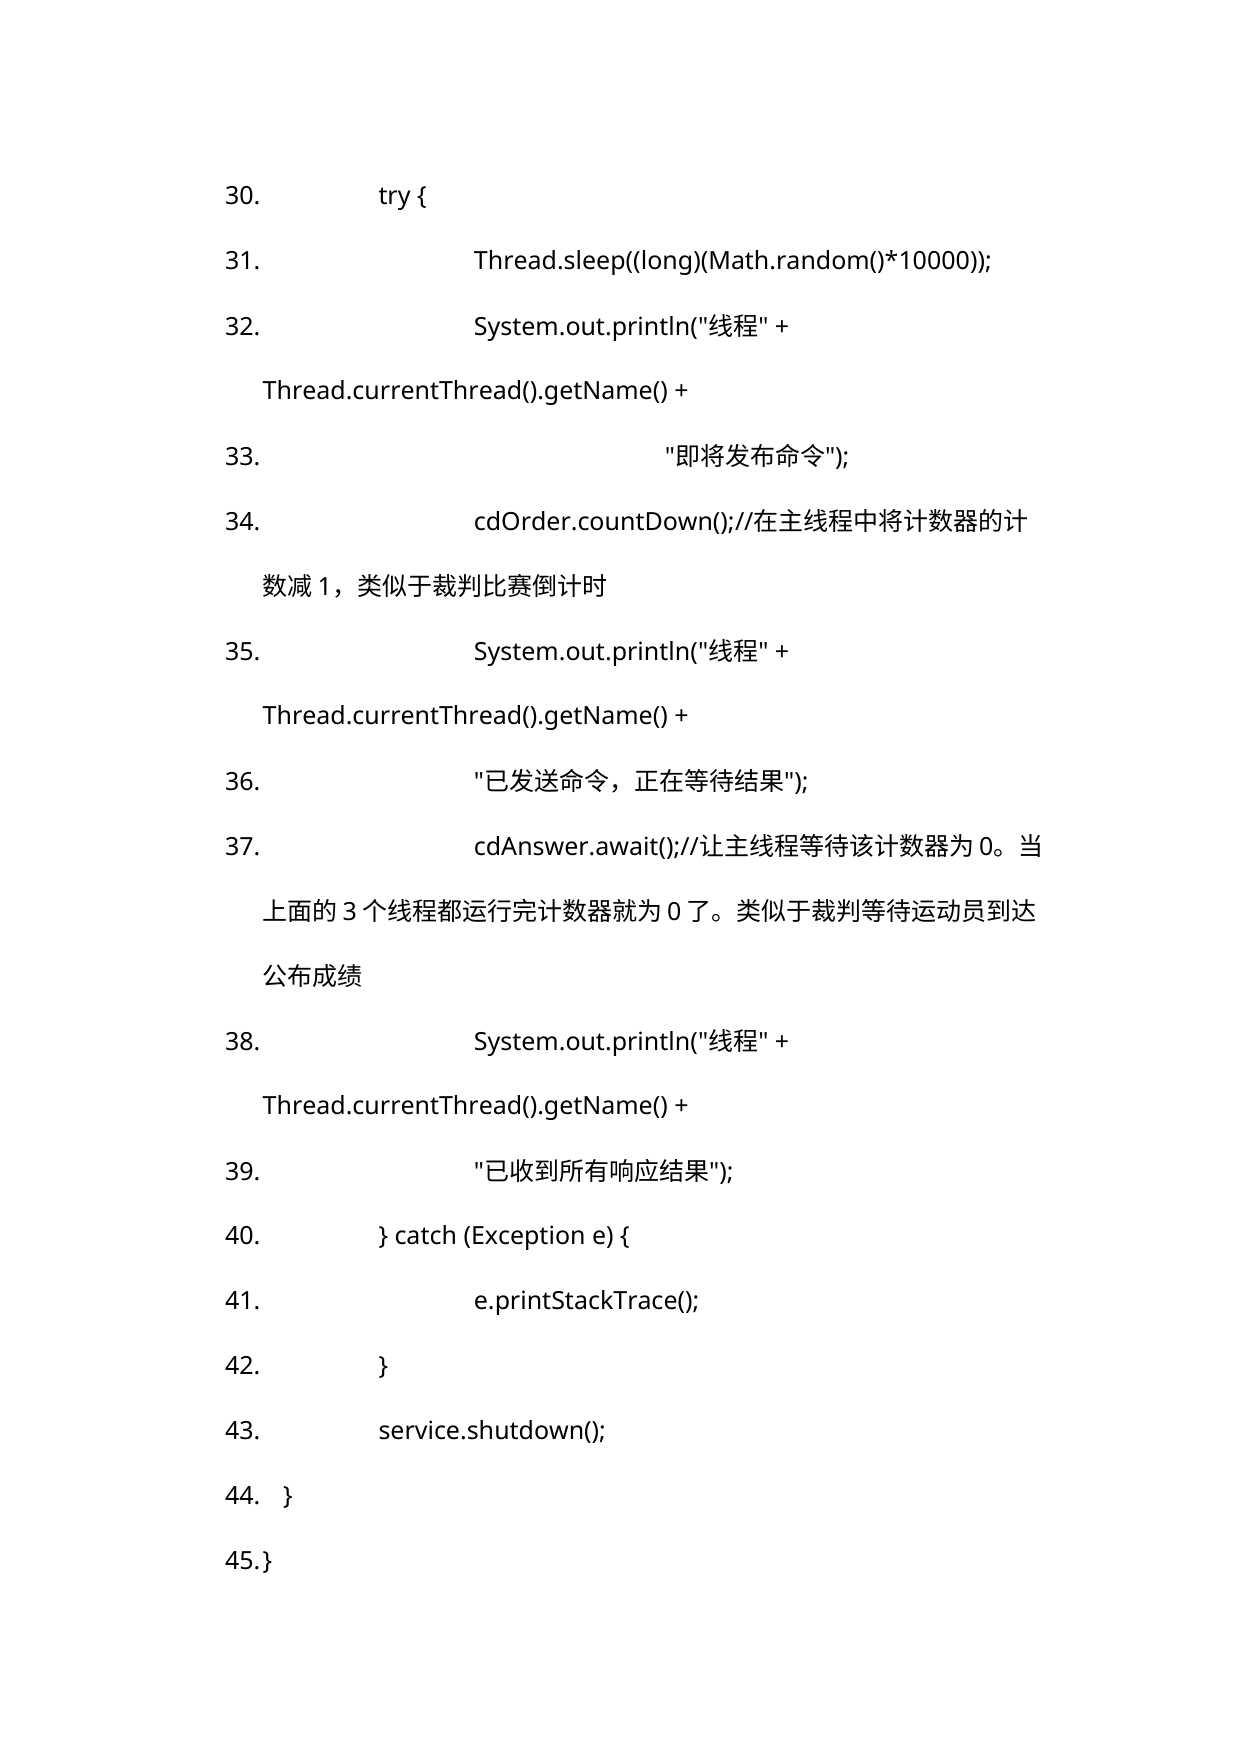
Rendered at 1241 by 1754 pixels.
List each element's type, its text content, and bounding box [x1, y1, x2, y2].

list System.out.println("线程" + Thread.currentThread().getName() + [225, 1007, 1053, 1137]
list service.shutdown(); [225, 1397, 1053, 1462]
list "即将发布命令"); [225, 422, 1053, 487]
list Thread.sleep((long)(Math.random()*10000)); [225, 227, 1053, 292]
list System.out.println("线程" + Thread.currentThread().getName() + [225, 617, 1053, 747]
list try { [225, 162, 1053, 227]
list e.printStackTrace(); [225, 1267, 1053, 1332]
list } [225, 1462, 1053, 1527]
list } [225, 1527, 1053, 1592]
list } [225, 1332, 1053, 1397]
list "已收到所有响应结果"); [225, 1137, 1053, 1202]
list cdAnswer.await();//让主线程等待该计数器为0。当上面的3个线程都运行完计数器就为0了。类似于裁判等待运动员到达公布成绩 [225, 812, 1053, 1007]
list } catch (Exception e) { [225, 1202, 1053, 1267]
list "已发送命令，正在等待结果"); [225, 747, 1053, 812]
list System.out.println("线程" + Thread.currentThread().getName() + [225, 292, 1053, 422]
list cdOrder.countDown();//在主线程中将计数器的计数减1，类似于裁判比赛倒计时 [225, 487, 1053, 617]
